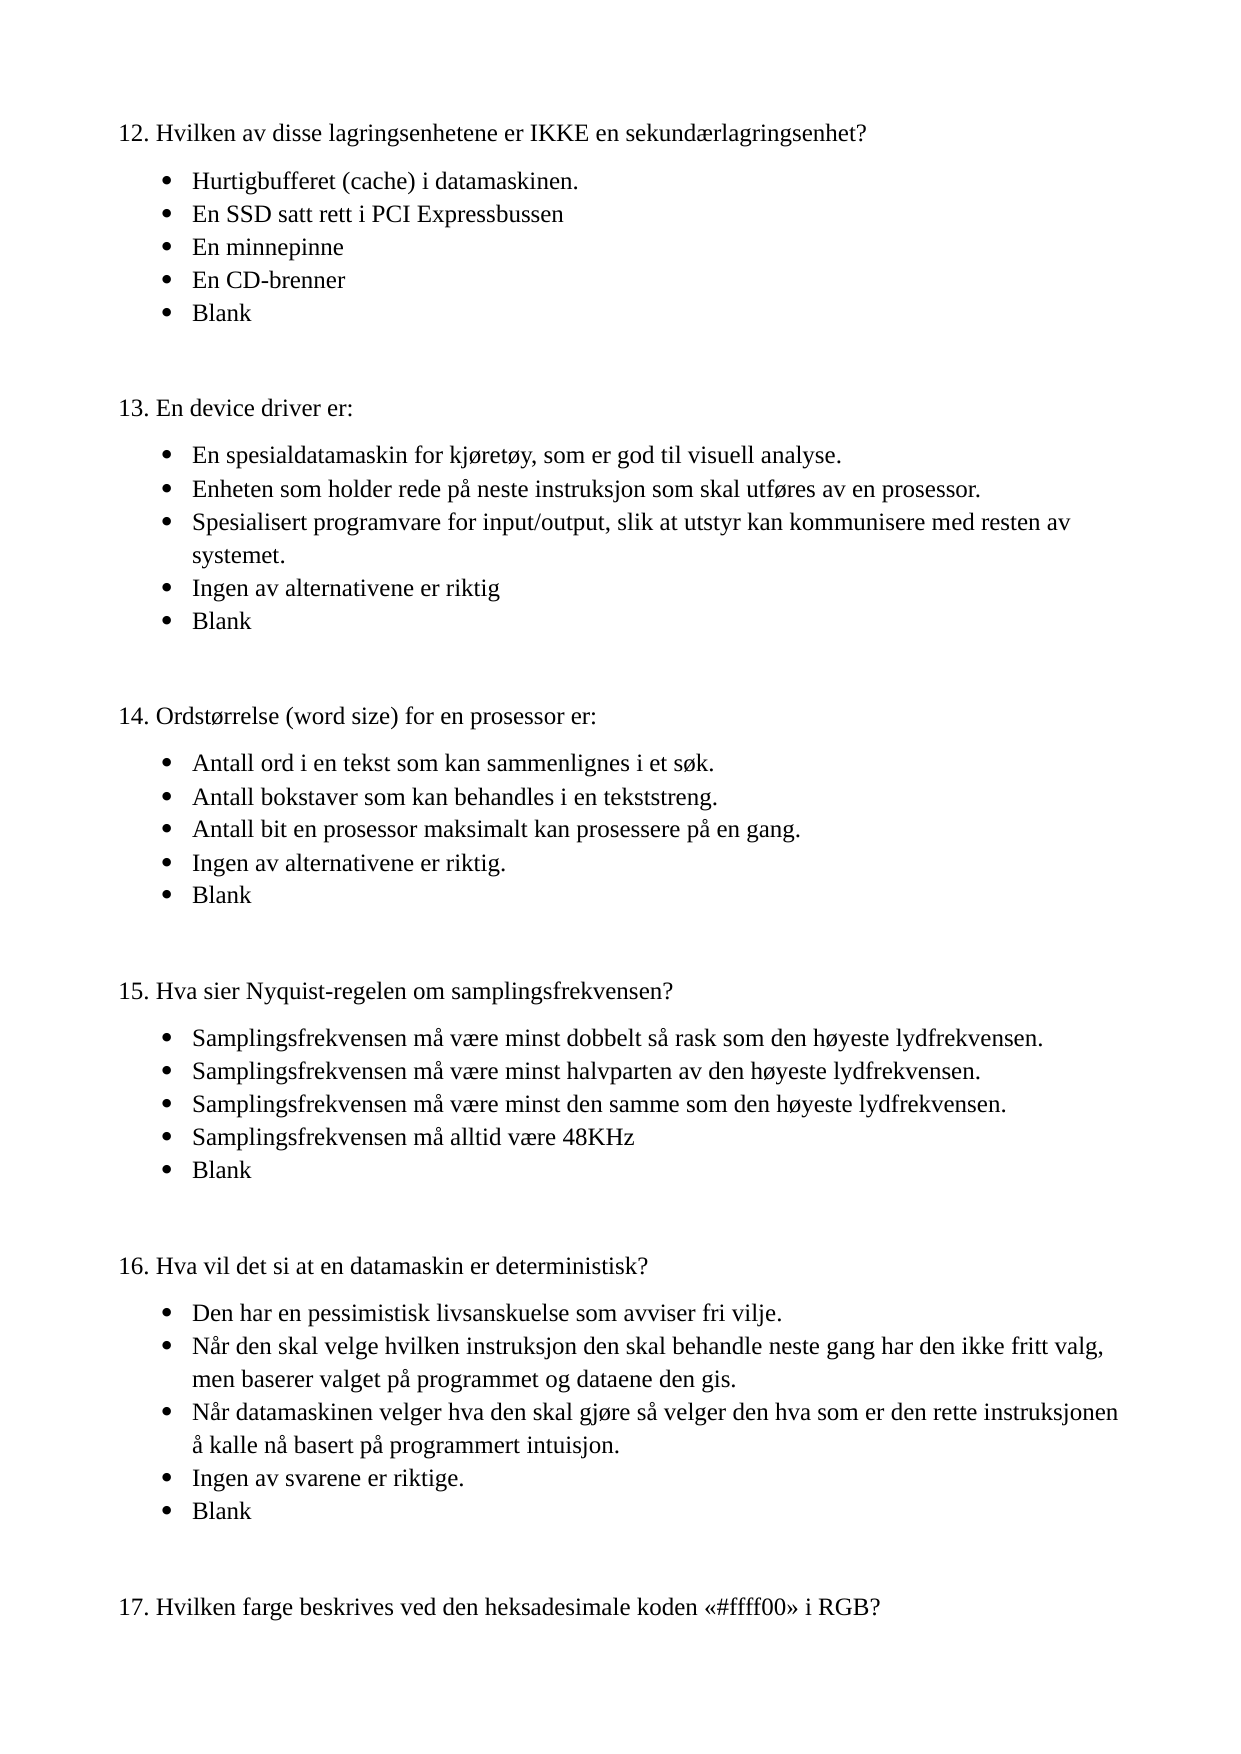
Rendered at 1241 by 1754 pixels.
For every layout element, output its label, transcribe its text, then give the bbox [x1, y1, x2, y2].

list Når den skal velge hvilken instruksjon den skal behandle neste gang har den ikke fritt valg, men baserer valget på programmet og dataene den gis. [162, 1331, 1122, 1393]
list Når datamaskinen velger hva den skal gjøre så velger den hva som er den rette instruksjonen å kalle nå basert på programmert intuisjon. [162, 1397, 1122, 1459]
list Ingen av alternativene er riktig [162, 573, 1122, 601]
list Samplingsfrekvensen må være minst halvparten av den høyeste lydfrekvensen. [162, 1056, 1122, 1085]
list Den har en pessimistisk livsanskuelse som avviser fri vilje. [162, 1298, 1122, 1327]
list Blank [162, 606, 1122, 634]
list En minnepinne [162, 232, 1122, 261]
list Ingen av svarene er riktige. [162, 1463, 1122, 1492]
list Samplingsfrekvensen må være minst dobbelt så rask som den høyeste lydfrekvensen. [162, 1023, 1122, 1052]
list Blank [162, 1496, 1122, 1525]
list Ingen av alternativene er riktig. [162, 848, 1122, 876]
list Blank [162, 881, 1122, 909]
text 15. Hva sier Nyquist-regelen om samplingsfrekvensen? [118, 976, 1122, 1004]
list Antall bit en prosessor maksimalt kan prosessere på en gang. [162, 814, 1122, 843]
text 12. Hvilken av disse lagringsenhetene er IKKE en sekundærlagringsenhet? [118, 118, 1122, 147]
list En CD-brenner [162, 265, 1122, 293]
list Samplingsfrekvensen må alltid være 48KHz [162, 1122, 1122, 1151]
text 17. Hvilken farge beskrives ved den heksadesimale koden «#ffff00» i RGB? [118, 1592, 1122, 1620]
text 13. En device driver er: [118, 393, 1122, 422]
text 16. Hva vil det si at en datamaskin er deterministisk? [118, 1251, 1122, 1279]
list En spesialdatamaskin for kjøretøy, som er god til visuell analyse. [162, 441, 1122, 469]
text 14. Ordstørrelse (word size) for en prosessor er: [118, 701, 1122, 730]
list Blank [162, 298, 1122, 327]
list Spesialisert programvare for input/output, slik at utstyr kan kommunisere med resten av systemet. [162, 507, 1122, 568]
list Samplingsfrekvensen må være minst den samme som den høyeste lydfrekvensen. [162, 1089, 1122, 1118]
list Enheten som holder rede på neste instruksjon som skal utføres av en prosessor. [162, 474, 1122, 502]
list Antall bokstaver som kan behandles i en tekststreng. [162, 782, 1122, 810]
list Antall ord i en tekst som kan sammenlignes i et søk. [162, 748, 1122, 777]
list Hurtigbufferet (cache) i datamaskinen. [162, 166, 1122, 194]
list En SSD satt rett i PCI Expressbussen [162, 199, 1122, 227]
list Blank [162, 1156, 1122, 1184]
